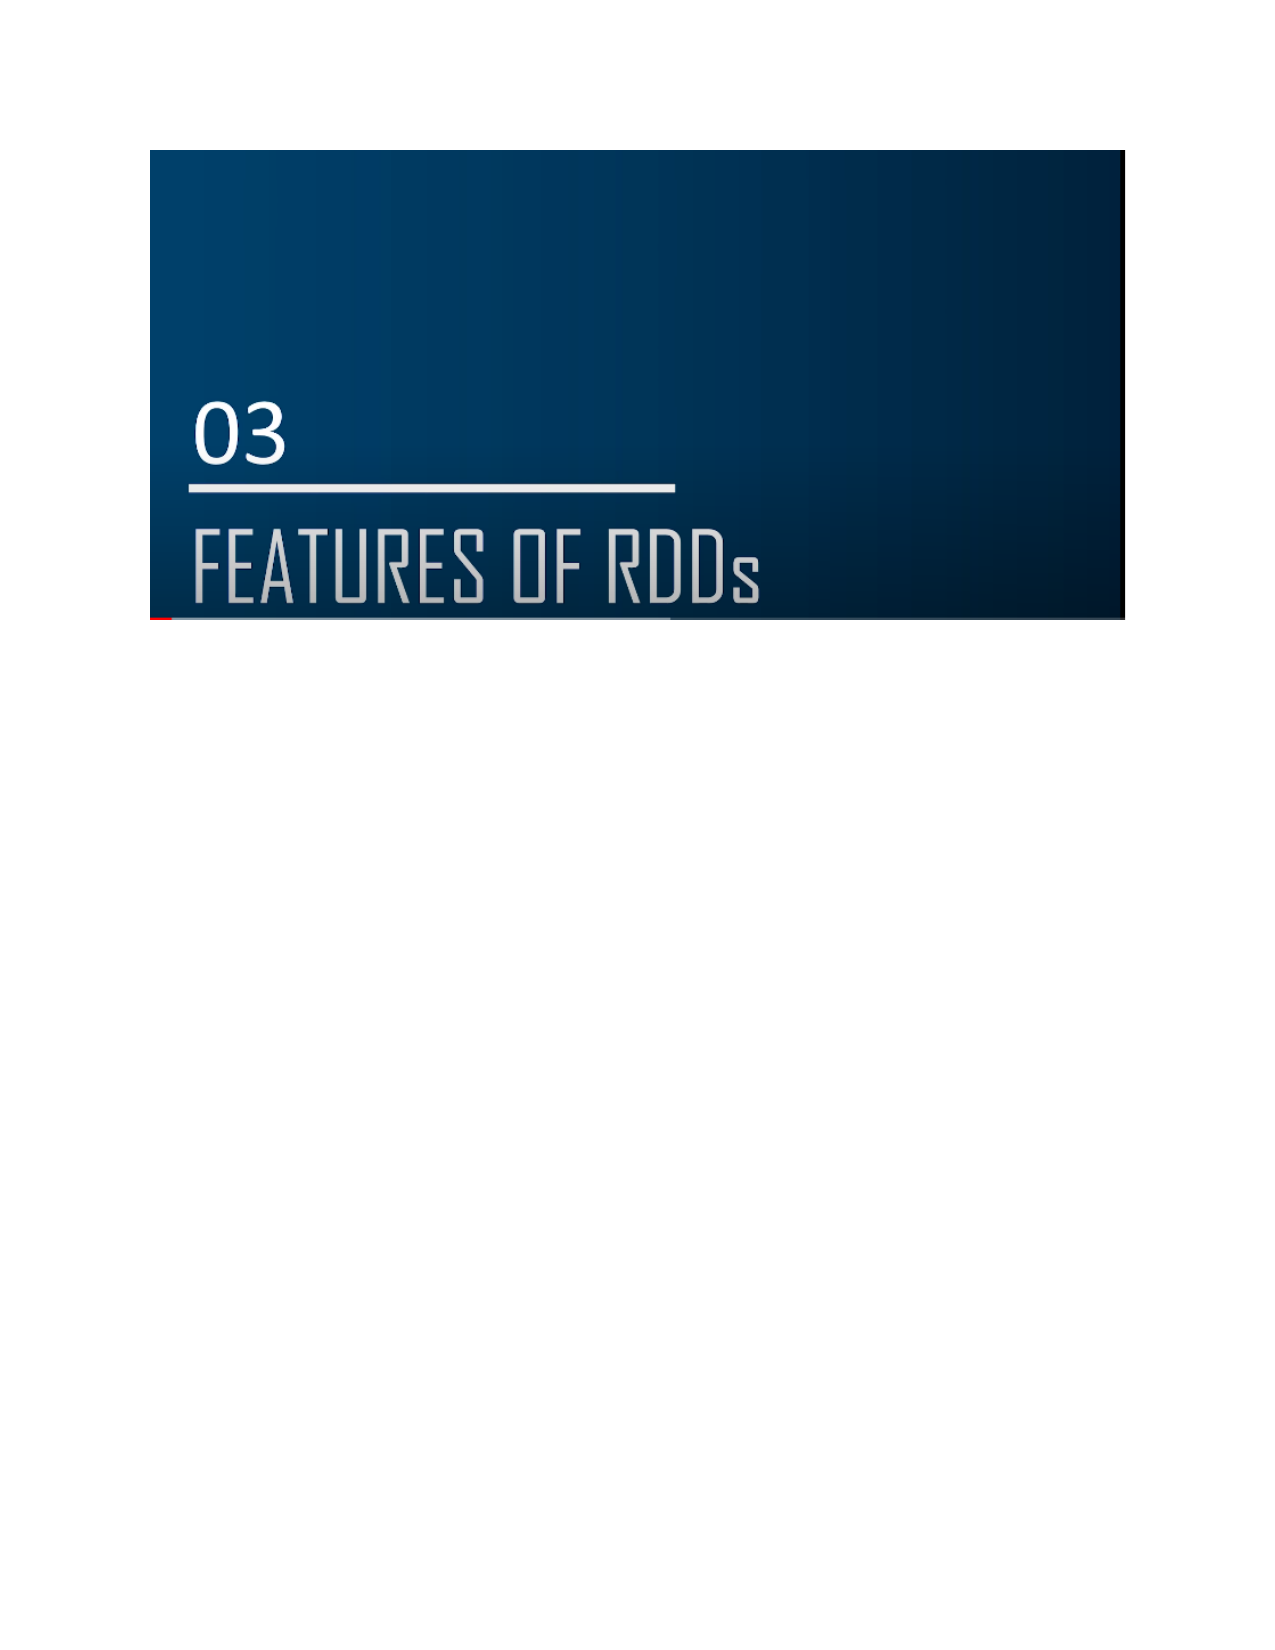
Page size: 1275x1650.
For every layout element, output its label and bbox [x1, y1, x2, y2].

picture [150, 150, 1125, 620]
